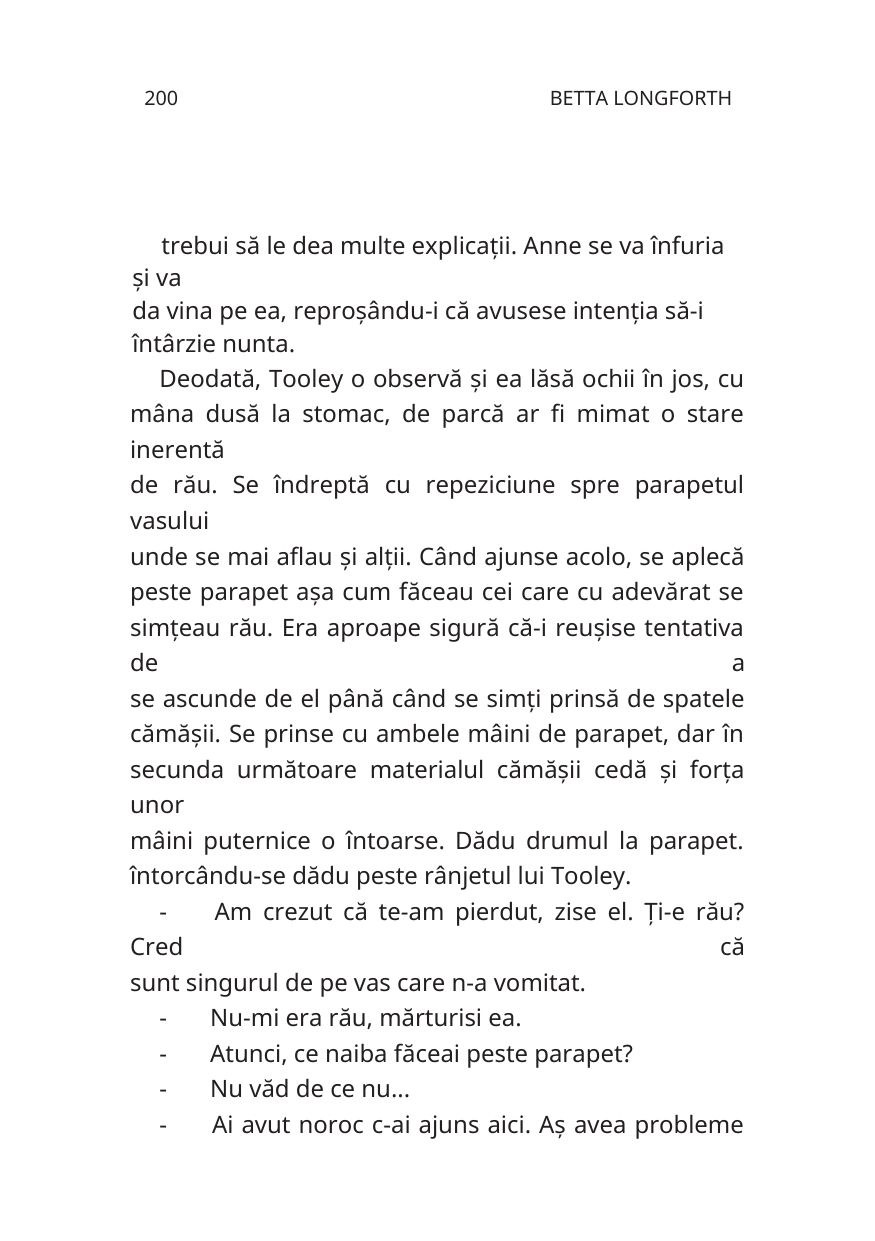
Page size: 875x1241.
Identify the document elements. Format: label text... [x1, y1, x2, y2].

text Anne! Dumnezeule, trebuia să se întâlnească chiar în seara asta cu ea şi cu Sandy. Sau asta fusese aseară? Vatrebui să le dea multe explicaţii. Anne se va înfuria şi va da vina pe ea, reproşându-i că avusese intenţia să-i întârzie nunta. [132, 228, 745, 359]
list Nu-mi era rău, mărturisi ea. [130, 998, 747, 1034]
list Am crezut că te-am pierdut, zise el. Ţi-e rău? Cred că sunt singurul de pe vas care n-a vomitat. [130, 892, 745, 998]
text Deodată, Tooley o observă şi ea lăsă ochii în jos, cu mâna dusă la stomac, de parcă ar fi mimat o stare inerentă de rău. Se îndreptă cu repeziciune spre parapetul vasului unde se mai aflau şi alţii. Când ajunse acolo, se aplecă peste parapet aşa cum făceau cei care cu adevărat se simţeau rău. Era aproape sigură că-i reuşise tentativa de a se ascunde de el până când se simţi prinsă de spatele cămăşii. Se prinse cu ambele mâini de parapet, dar în secunda următoare materialul cămăşii cedă şi forţa unor mâini puternice o întoarse. Dădu drumul la parapet. întorcându-se dădu peste rânjetul lui Tooley. [130, 359, 745, 892]
list Nu văd de ce nu... [130, 1069, 747, 1105]
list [130, 1105, 745, 1140]
list Atunci, ce naiba făceai peste parapet? [130, 1034, 747, 1069]
